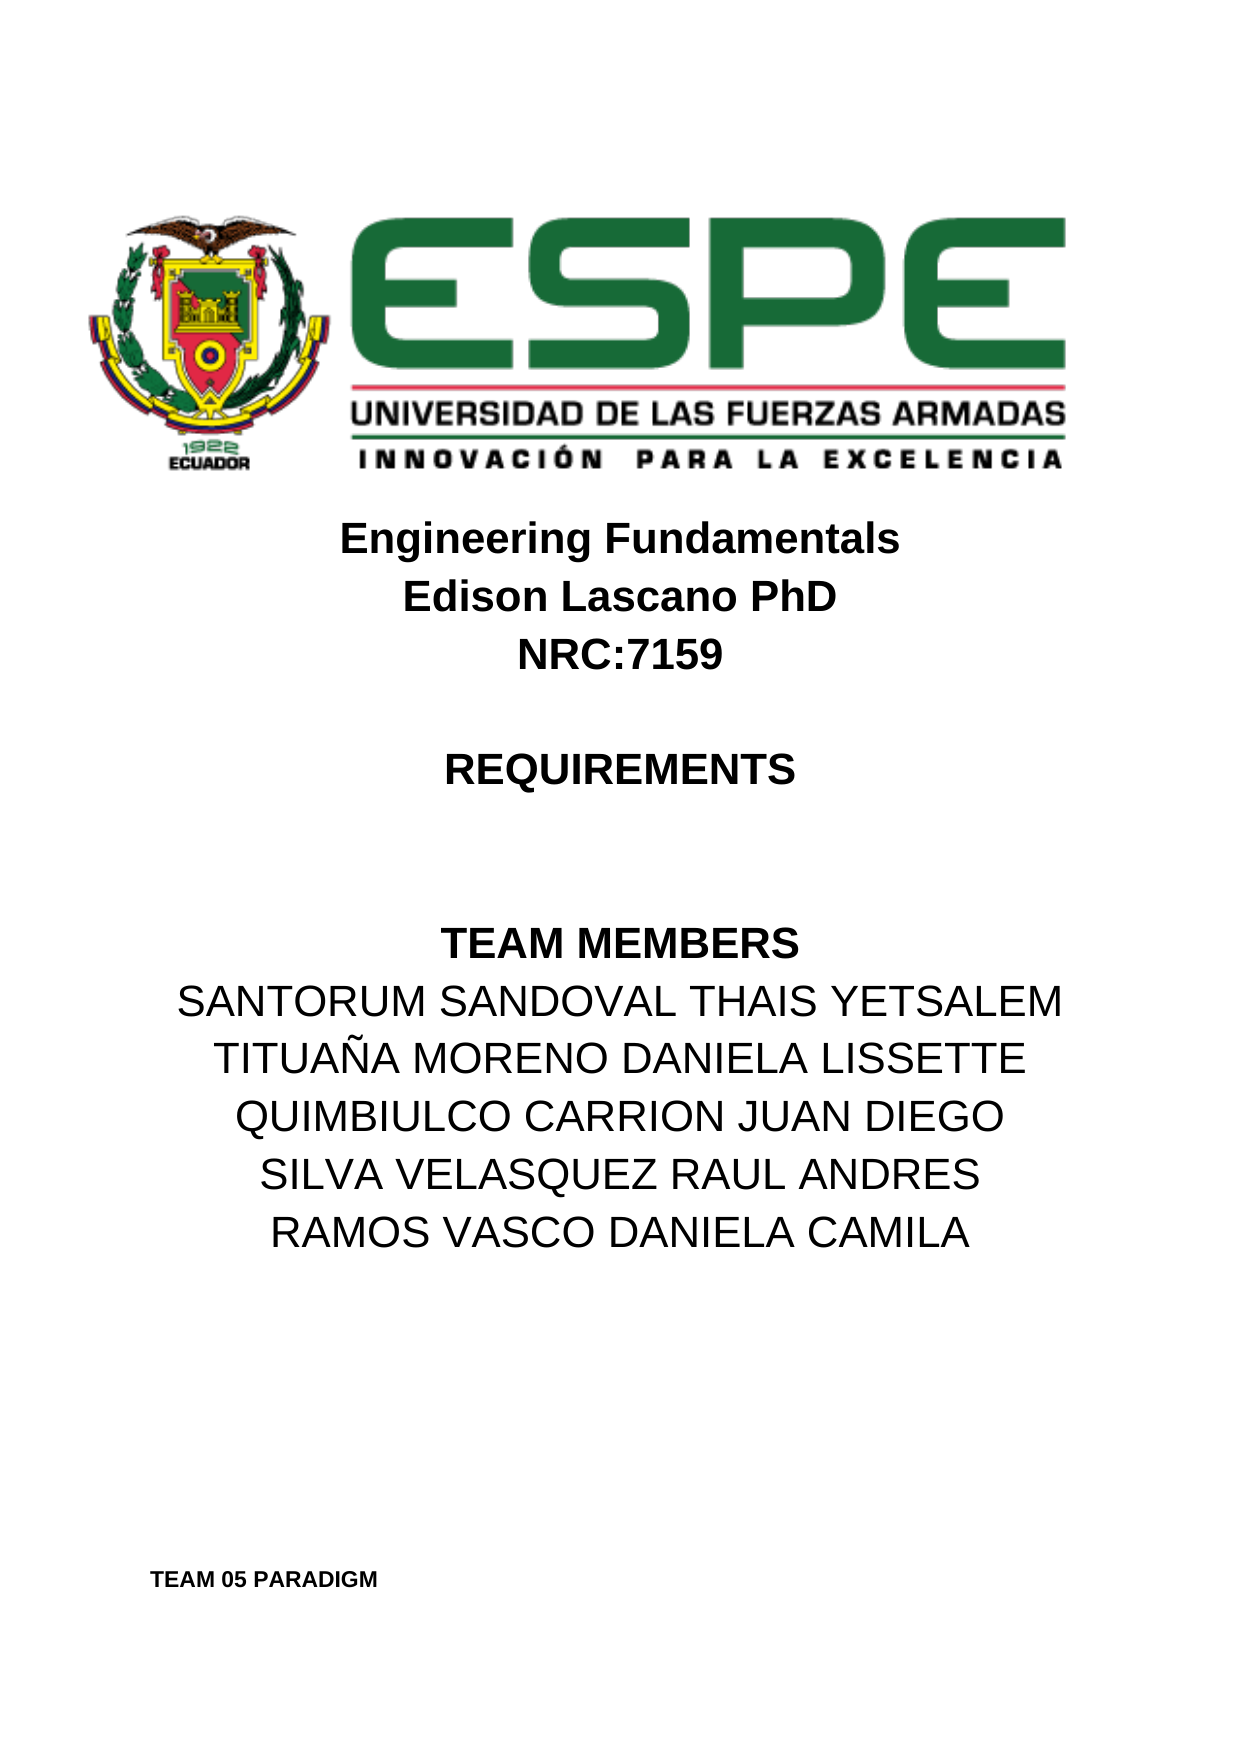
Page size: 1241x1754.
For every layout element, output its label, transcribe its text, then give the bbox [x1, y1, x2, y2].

text SILVA VELASQUEZ RAUL ANDRES [150, 1148, 1090, 1199]
picture [31, 168, 1184, 529]
text NRC:7159 [150, 628, 1090, 678]
text Engineering Fundamentals [150, 512, 1090, 563]
text QUIMBIULCO CARRION JUAN DIEGO [150, 1091, 1090, 1141]
text RAMOS VASCO DANIELA CAMILA [150, 1206, 1090, 1257]
text REQUIREMENTS [150, 744, 1090, 794]
text Edison Lascano PhD [150, 570, 1090, 621]
text TEAM MEMBERS [150, 917, 1090, 967]
text SANTORUM SANDOVAL THAIS YETSALEM [150, 975, 1090, 1025]
text TITUAÑA MORENO DANIELA LISSETTE [150, 1033, 1090, 1083]
text TEAM 05 PARADIGM [150, 1566, 1090, 1592]
